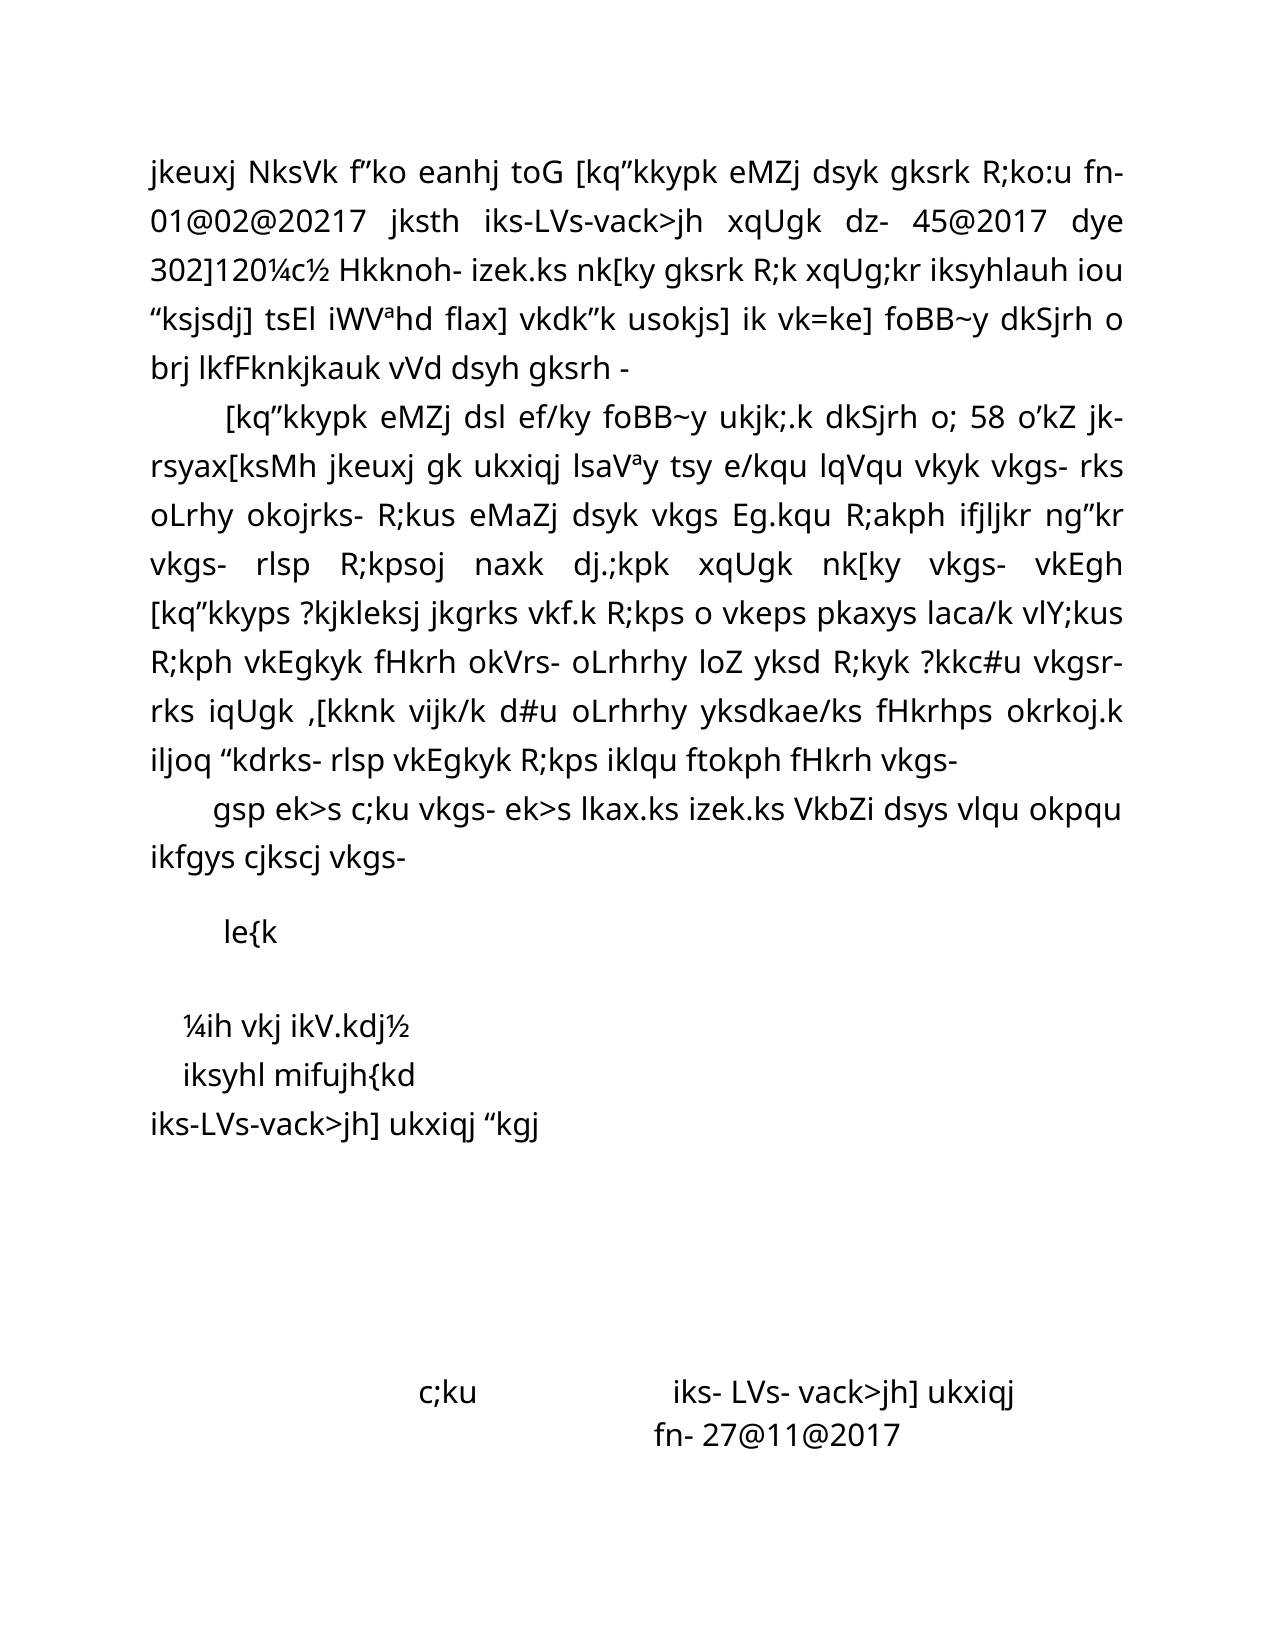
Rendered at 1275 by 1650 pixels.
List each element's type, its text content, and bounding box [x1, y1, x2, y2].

text iksyhl mifujh{kd [150, 1053, 1125, 1096]
text fn- 27@11@2017 [150, 1413, 1125, 1456]
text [150, 150, 1125, 388]
text [kq”kkypk eMZj dsl ef/ky foBB~y ukjk;.k dkSjrh o; 58 o’kZ jk- rsyax[ksMh jkeuxj gk ukxiqj lsaVªy tsy e/kqu lqVqu vkyk vkgs- rks oLrhy okojrks- R;kus eMaZj dsyk vkgs Eg.kqu R;akph ifjljkr ng”kr vkgs- rlsp R;kpsoj naxk dj.;kpk xqUgk nk[ky vkgs- vkEgh [kq”kkyps ?kjkleksj jkgrks vkf.k R;kps o vkeps pkaxys laca/k vlY;kus R;kph vkEgkyk fHkrh okVrs- oLrhrhy loZ yksd R;kyk ?kkc#u vkgsr- rks iqUgk ,[kknk vijk/k d#u oLrhrhy yksdkae/ks fHkrhps okrkoj.k iljoq “kdrks- rlsp vkEgkyk R;kps iklqu ftokph fHkrh vkgs- [150, 395, 1125, 780]
text c;ku iks- LVs- vack>jh] ukxiqj [150, 1371, 1125, 1413]
text ¼ih vkj ikV.kdj½ [150, 1004, 1125, 1047]
text iks-LVs-vack>jh] ukxiqj “kgj [150, 1102, 1125, 1145]
text le{k [150, 910, 1125, 953]
text gsp ek>s c;ku vkgs- ek>s lkax.ks izek.ks VkbZi dsys vlqu okpqu ikfgys cjkscj vkgs- [150, 786, 1125, 878]
